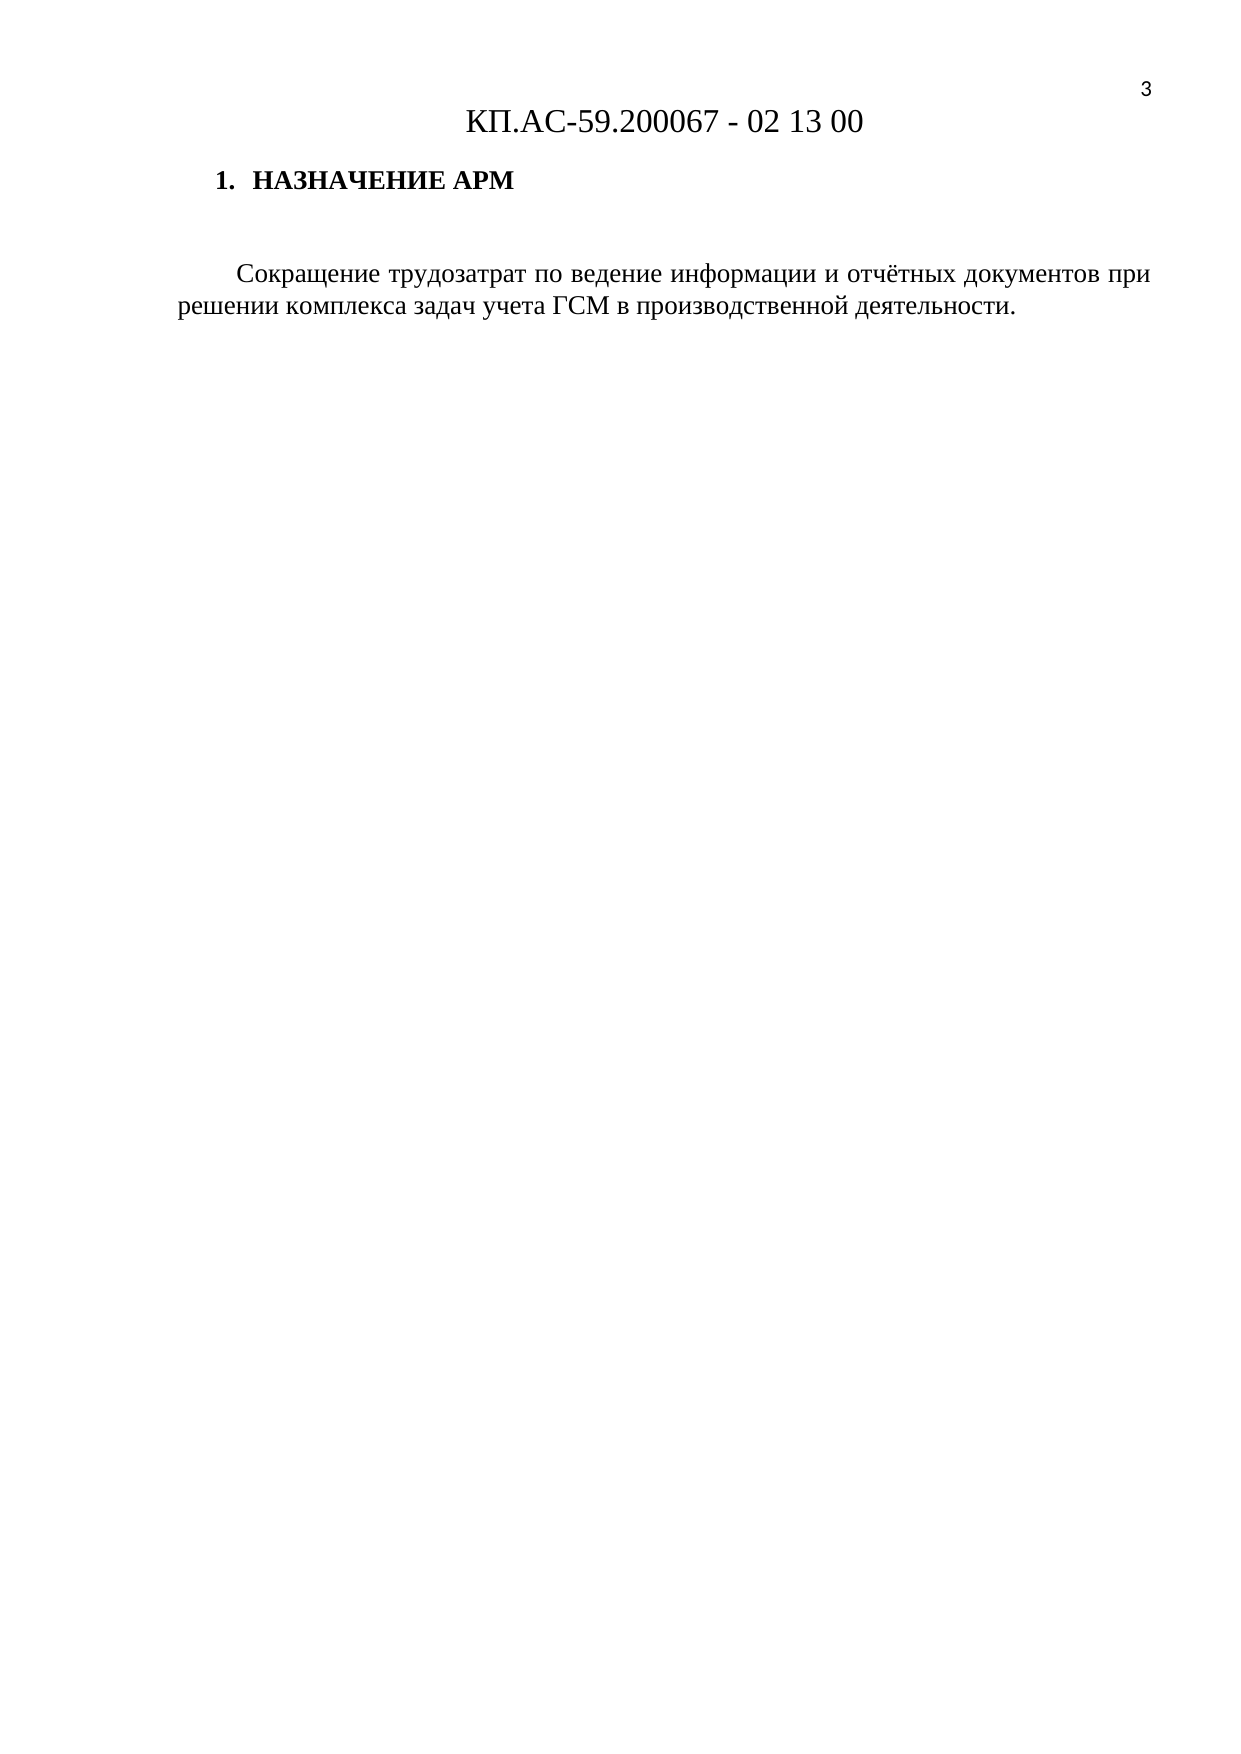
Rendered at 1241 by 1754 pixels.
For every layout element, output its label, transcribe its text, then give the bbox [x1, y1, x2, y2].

list Сокращение трудозатрат по ведение информации и отчётных документов при решении комплекса задач учета ГСМ в производственной деятельности. [177, 258, 1152, 320]
list НАЗНАЧЕНИЕ АРМ [215, 164, 1152, 195]
